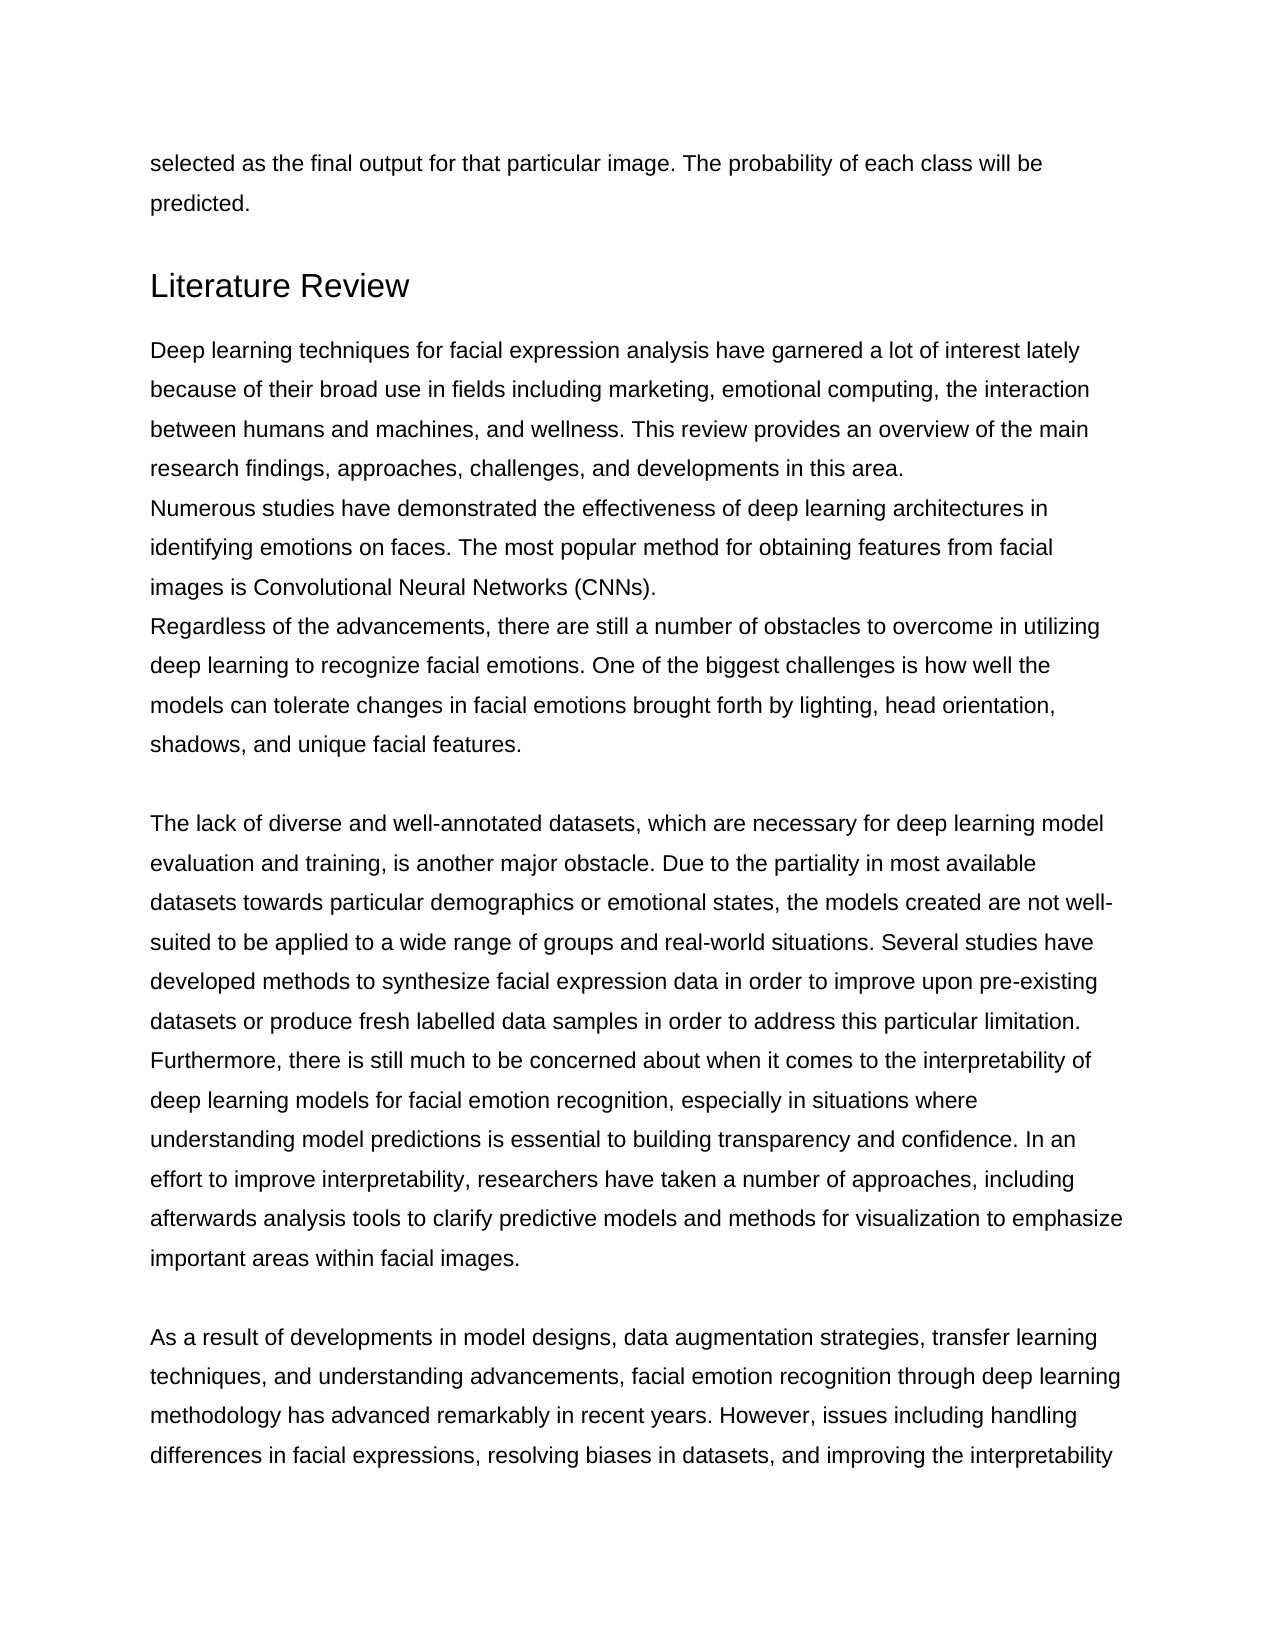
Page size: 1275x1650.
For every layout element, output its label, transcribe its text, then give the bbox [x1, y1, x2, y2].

text Numerous studies have demonstrated the effectiveness of deep learning architectures in identifying emotions on faces. The most popular method for obtaining features from facial images is Convolutional Neural Networks (CNNs). [150, 494, 1125, 600]
subtitle Literature Review [150, 266, 1125, 305]
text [150, 150, 1125, 216]
text The lack of diverse and well-annotated datasets, which are necessary for deep learning model evaluation and training, is another major obstacle. Due to the partiality in most available datasets towards particular demographics or emotional states, the models created are not well-suited to be applied to a wide range of groups and real-world situations. Several studies have developed methods to synthesize facial expression data in order to improve upon pre-existing datasets or produce fresh labelled data samples in order to address this particular limitation. Furthermore, there is still much to be concerned about when it comes to the interpretability of deep learning models for facial emotion recognition, especially in situations where understanding model predictions is essential to building transparency and confidence. In an effort to improve interpretability, researchers have taken a number of approaches, including afterwards analysis tools to clarify predictive models and methods for visualization to emphasize important areas within facial images. [150, 810, 1125, 1271]
text Regardless of the advancements, there are still a number of obstacles to overcome in utilizing deep learning to recognize facial emotions. One of the biggest challenges is how well the models can tolerate changes in facial emotions brought forth by lighting, head orientation, shadows, and unique facial features. [150, 613, 1125, 758]
text Deep learning techniques for facial expression analysis have garnered a lot of interest lately because of their broad use in fields including marketing, emotional computing, the interaction between humans and machines, and wellness. This review provides an overview of the main research findings, approaches, challenges, and developments in this area. [150, 337, 1125, 481]
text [150, 1323, 1125, 1468]
